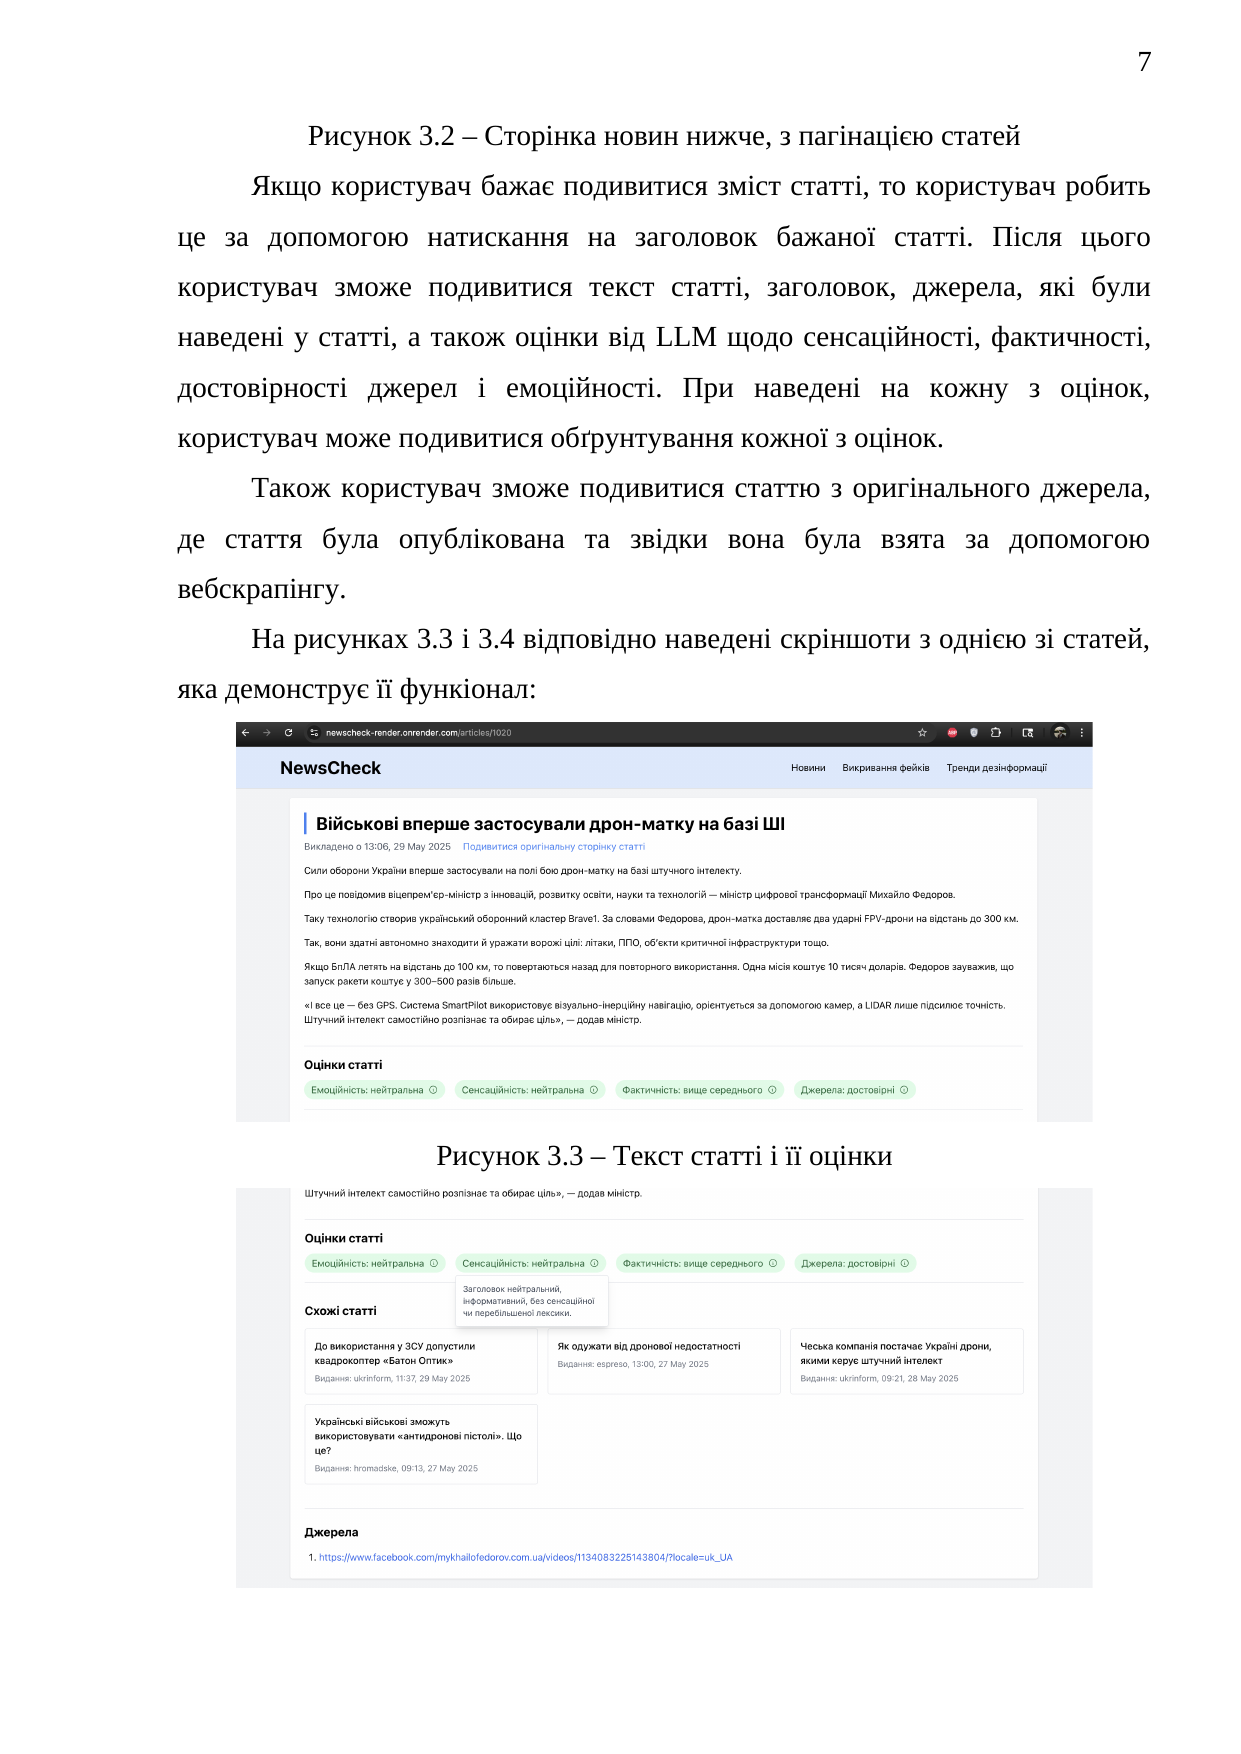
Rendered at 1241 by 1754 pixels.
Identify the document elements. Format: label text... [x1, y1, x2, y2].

text Також користувач зможе подивитися статтю з оригінального джерела, де стаття була опублікована та звідки вона була взята за допомогою вебскрапінгу. [177, 470, 1152, 604]
picture [236, 1188, 1093, 1588]
text Якщо користувач бажає подивитися зміст статті, то користувач робить це за допомогою натискання на заголовок бажаної статті. Після цього користувач зможе подивитися текст статті, заголовок, джерела, які були наведені у статті, а також оцінки від LLM щодо сенсаційності, фактичності, достовірності джерел і емоційності. При наведені на кожну з оцінок, користувач може подивитися обґрунтування кожної з оцінок. [177, 168, 1152, 454]
text Рисунок 3.2 – Сторінка новин нижче, з пагінацією статей [177, 118, 1152, 152]
text Рисунок 3.3 – Текст статті і її оцінки [177, 1138, 1152, 1171]
text На рисунках 3.3 і 3.4 відповідно наведені скріншоти з однією зі статей, яка демонструє її функіонал: [177, 621, 1152, 705]
picture [236, 722, 1093, 1122]
